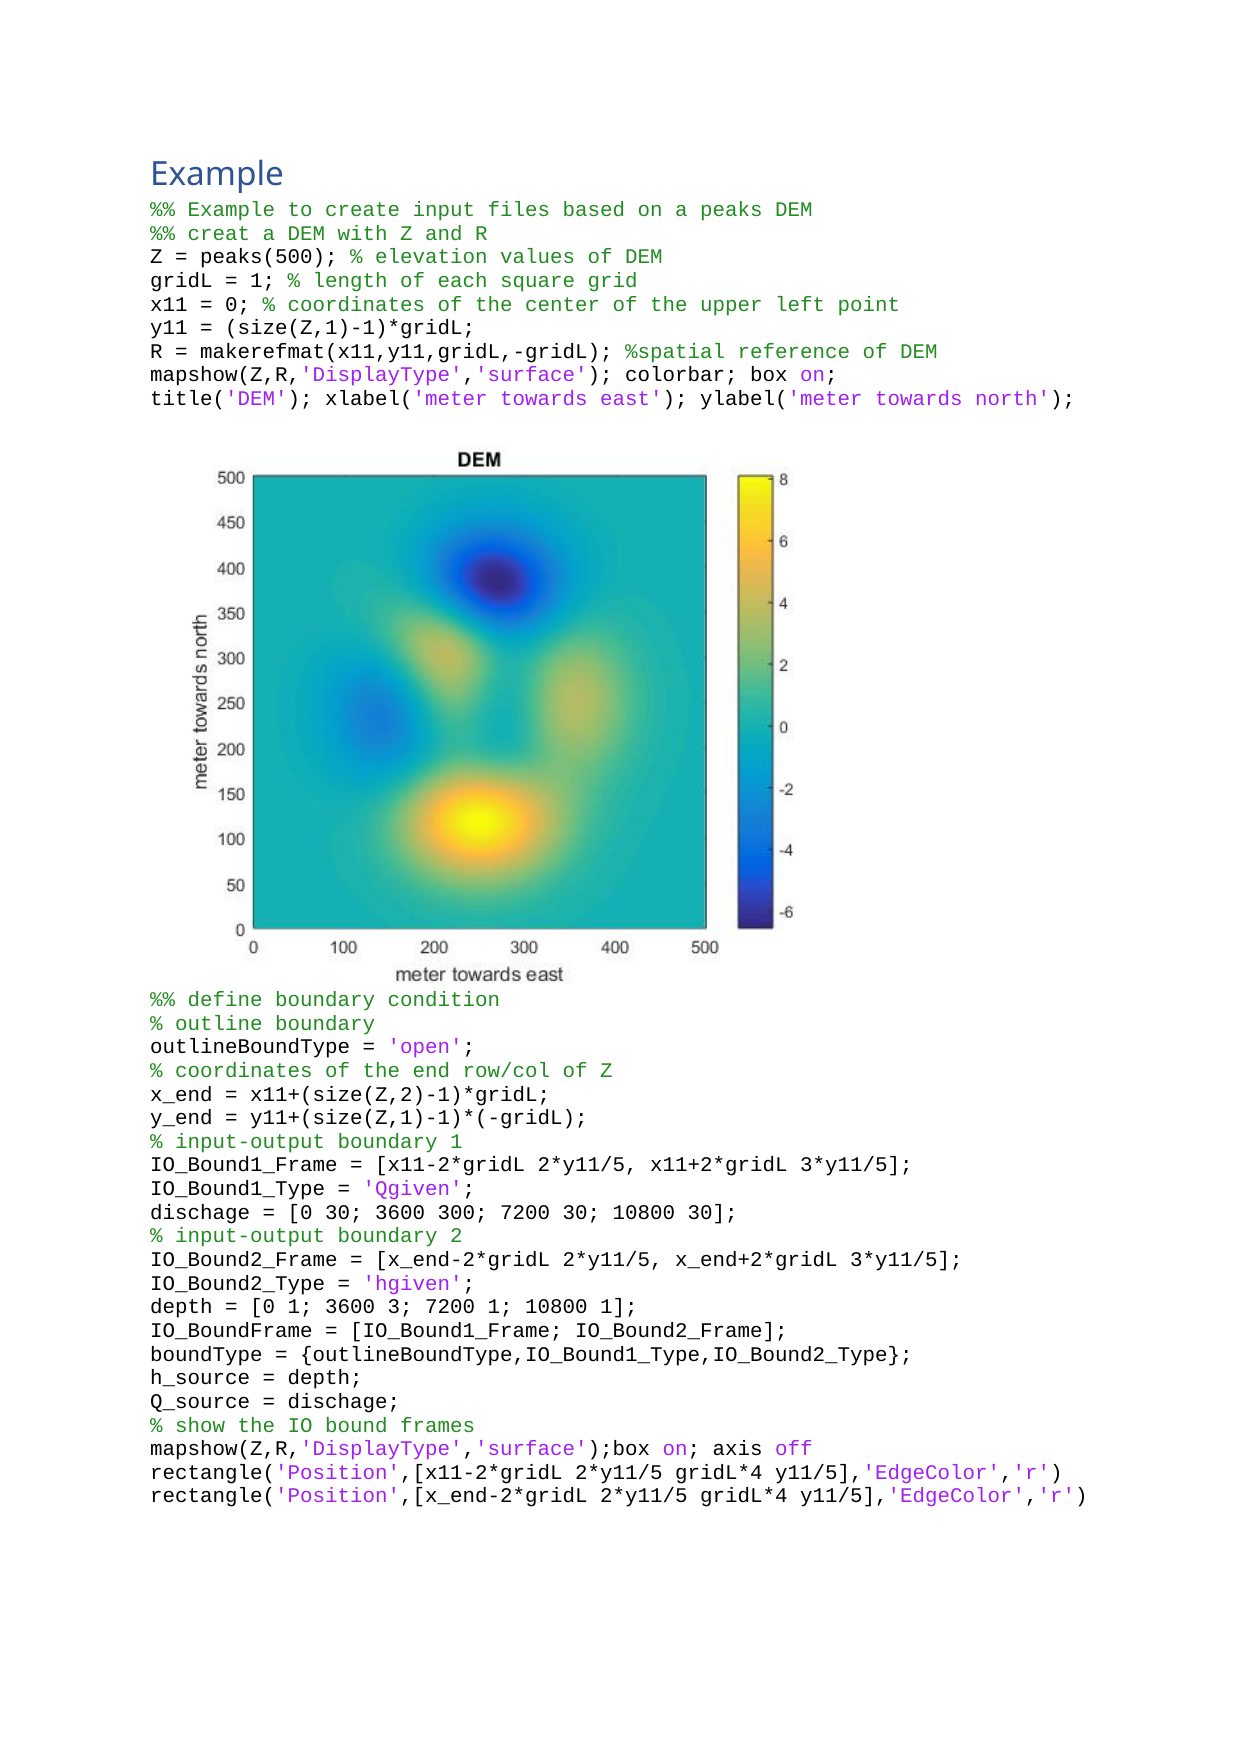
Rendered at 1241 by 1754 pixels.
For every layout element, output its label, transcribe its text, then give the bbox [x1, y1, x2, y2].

text mapshow(Z,R,'DisplayType','surface');box on; axis off [150, 1438, 1090, 1462]
text R = makerefmat(x11,y11,gridL,-gridL); %spatial reference of DEM [150, 341, 1090, 364]
text mapshow(Z,R,'DisplayType','surface'); colorbar; box on; [150, 364, 1090, 388]
text gridL = 1; % length of each square grid [150, 270, 1090, 293]
text rectangle('Position',[x11-2*gridL 2*y11/5 gridL*4 y11/5],'EdgeColor','r') [150, 1462, 1090, 1486]
text % input-output boundary 1 [150, 1131, 1090, 1154]
text dischage = [0 30; 3600 300; 7200 30; 10800 30]; [150, 1202, 1090, 1225]
text depth = [0 1; 3600 3; 7200 1; 10800 1]; [150, 1296, 1090, 1320]
text IO_BoundFrame = [IO_Bound1_Frame; IO_Bound2_Frame]; [150, 1320, 1090, 1344]
text x_end = x11+(size(Z,2)-1)*gridL; [150, 1083, 1090, 1107]
picture [150, 435, 888, 989]
text boundType = {outlineBoundType,IO_Bound1_Type,IO_Bound2_Type}; [150, 1344, 1090, 1367]
text IO_Bound2_Type = 'hgiven'; [150, 1273, 1090, 1296]
text x11 = 0; % coordinates of the center of the upper left point [150, 293, 1090, 317]
text Q_source = dischage; [150, 1391, 1090, 1414]
text y_end = y11+(size(Z,1)-1)*(-gridL); [150, 1107, 1090, 1131]
text y11 = (size(Z,1)-1)*gridL; [150, 317, 1090, 341]
text title('DEM'); xlabel('meter towards east'); ylabel('meter towards north'); [150, 388, 1090, 412]
text IO_Bound1_Type = 'Qgiven'; [150, 1178, 1090, 1202]
text IO_Bound2_Frame = [x_end-2*gridL 2*y11/5, x_end+2*gridL 3*y11/5]; [150, 1249, 1090, 1273]
text h_source = depth; [150, 1367, 1090, 1391]
text Z = peaks(500); % elevation values of DEM [150, 246, 1090, 270]
text %% Example to create input files based on a peaks DEM [150, 199, 1090, 223]
text % input-output boundary 2 [150, 1225, 1090, 1249]
text rectangle('Position',[x_end-2*gridL 2*y11/5 gridL*4 y11/5],'EdgeColor','r') [150, 1486, 1090, 1509]
subtitle Example [150, 150, 1090, 195]
text % show the IO bound frames [150, 1414, 1090, 1438]
text outlineBoundType = 'open'; [150, 1036, 1090, 1060]
text %% define boundary condition [150, 989, 1090, 1013]
text % outline boundary [150, 1013, 1090, 1036]
text % coordinates of the end row/col of Z [150, 1060, 1090, 1083]
text IO_Bound1_Frame = [x11-2*gridL 2*y11/5, x11+2*gridL 3*y11/5]; [150, 1154, 1090, 1178]
text %% creat a DEM with Z and R [150, 223, 1090, 246]
